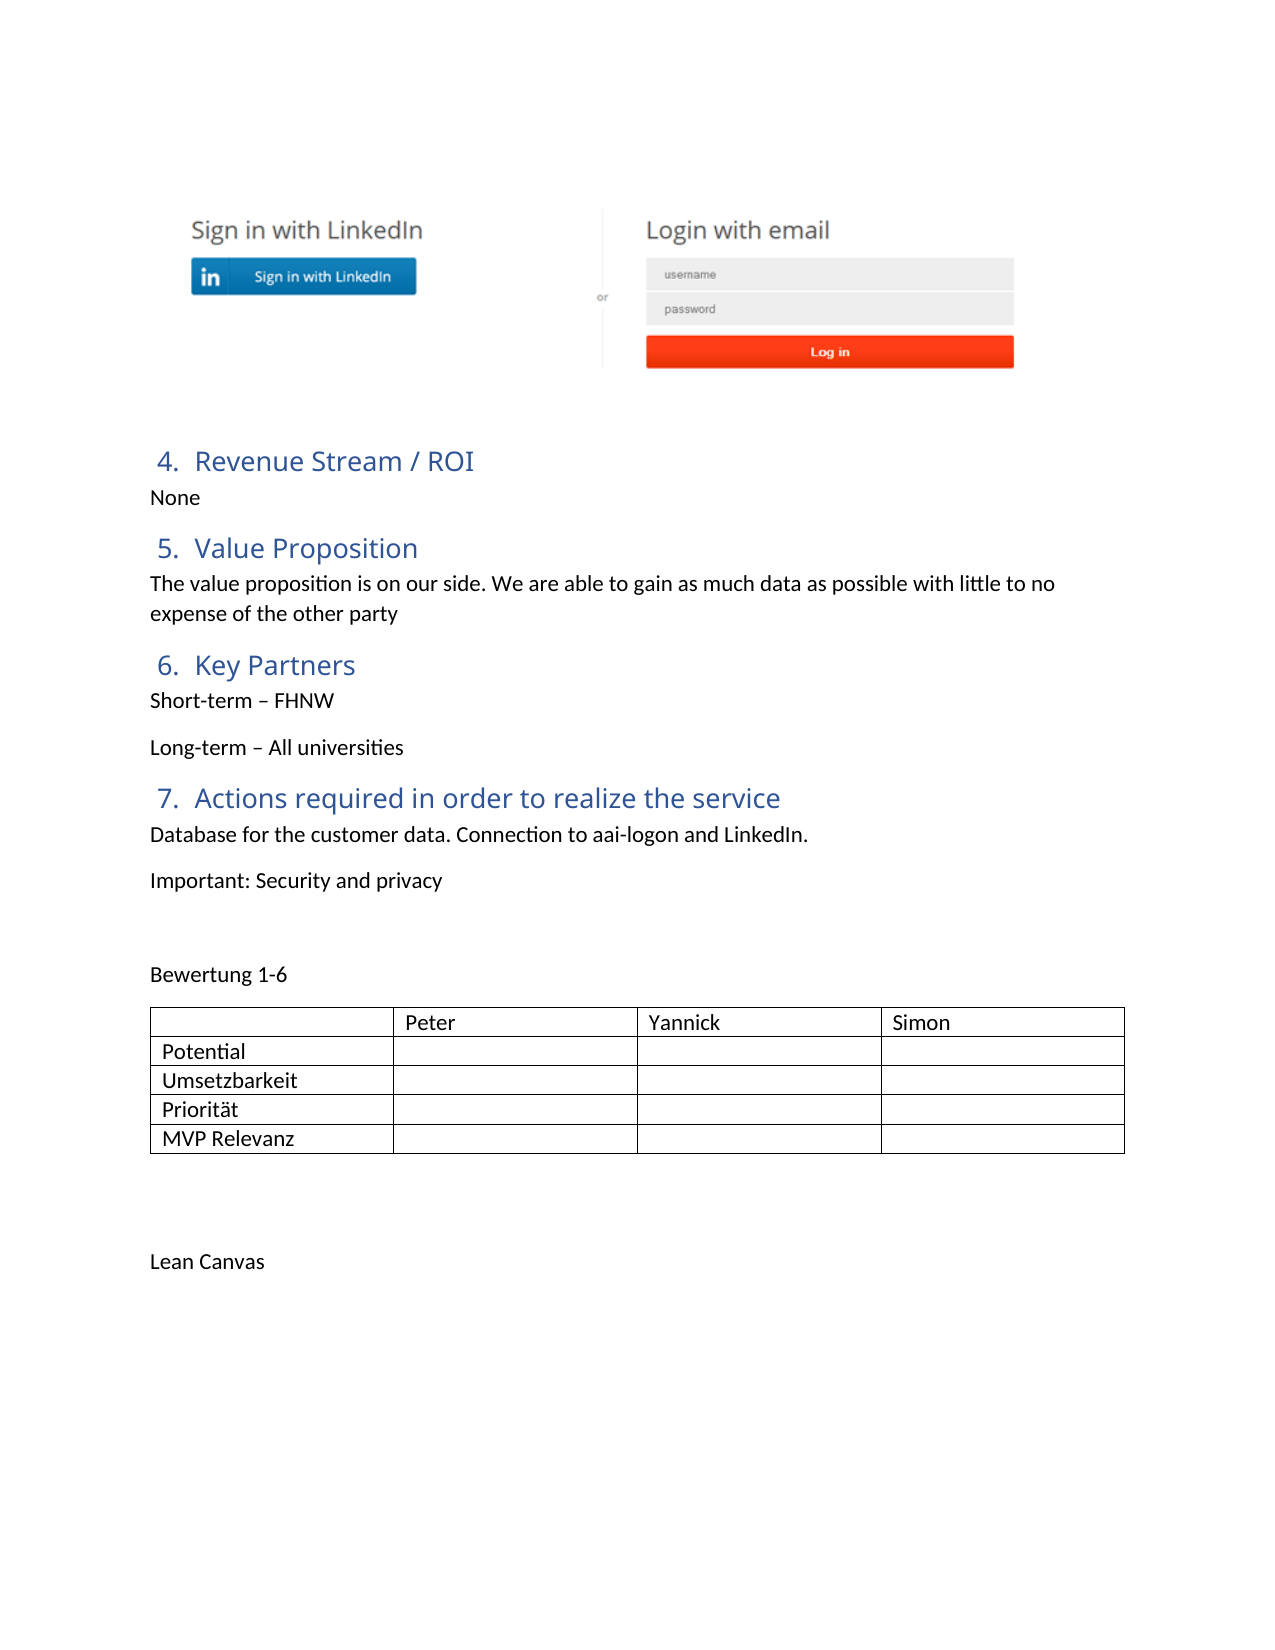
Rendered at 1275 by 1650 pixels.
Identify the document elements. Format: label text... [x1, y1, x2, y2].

subtitle Actions required in order to realize the service [157, 780, 1125, 817]
table_cell [638, 1095, 881, 1123]
table_header Peter [394, 1008, 637, 1036]
text Database for the customer data. Connection to aai-logon and LinkedIn. [150, 820, 1125, 848]
table_cell [638, 1066, 881, 1094]
table_cell [882, 1125, 1124, 1152]
table_cell [394, 1125, 637, 1152]
table_cell Priorität [151, 1095, 393, 1123]
table_cell [394, 1095, 637, 1123]
text Long-term – All universities [150, 733, 1125, 761]
table_header Yannick [638, 1008, 881, 1036]
table_header [151, 1008, 393, 1036]
text Short-term – FHNW [150, 686, 1125, 714]
text None [150, 483, 1125, 511]
text The value proposition is on our side. We are able to gain as much data as possible with little to no expense of the other party [150, 569, 1125, 627]
table_cell MVP Relevanz [151, 1125, 393, 1152]
table_header Simon [882, 1008, 1124, 1036]
table_cell [882, 1037, 1124, 1065]
table_cell [638, 1125, 881, 1152]
table_cell Umsetzbarkeit [151, 1066, 393, 1094]
subtitle Key Partners [157, 646, 1125, 683]
table_cell [638, 1037, 881, 1065]
text Bewertung 1-6 [150, 960, 1125, 988]
table_cell [882, 1066, 1124, 1094]
text Lean Canvas [150, 1247, 1125, 1275]
subtitle Revenue Stream / ROI [157, 443, 1125, 480]
text Important: Security and privacy [150, 867, 1125, 894]
table_cell Potential [151, 1037, 393, 1065]
table_cell [882, 1095, 1124, 1123]
picture [150, 150, 1053, 424]
subtitle Value Proposition [157, 529, 1125, 566]
table_cell [394, 1037, 637, 1065]
table_cell [394, 1066, 637, 1094]
